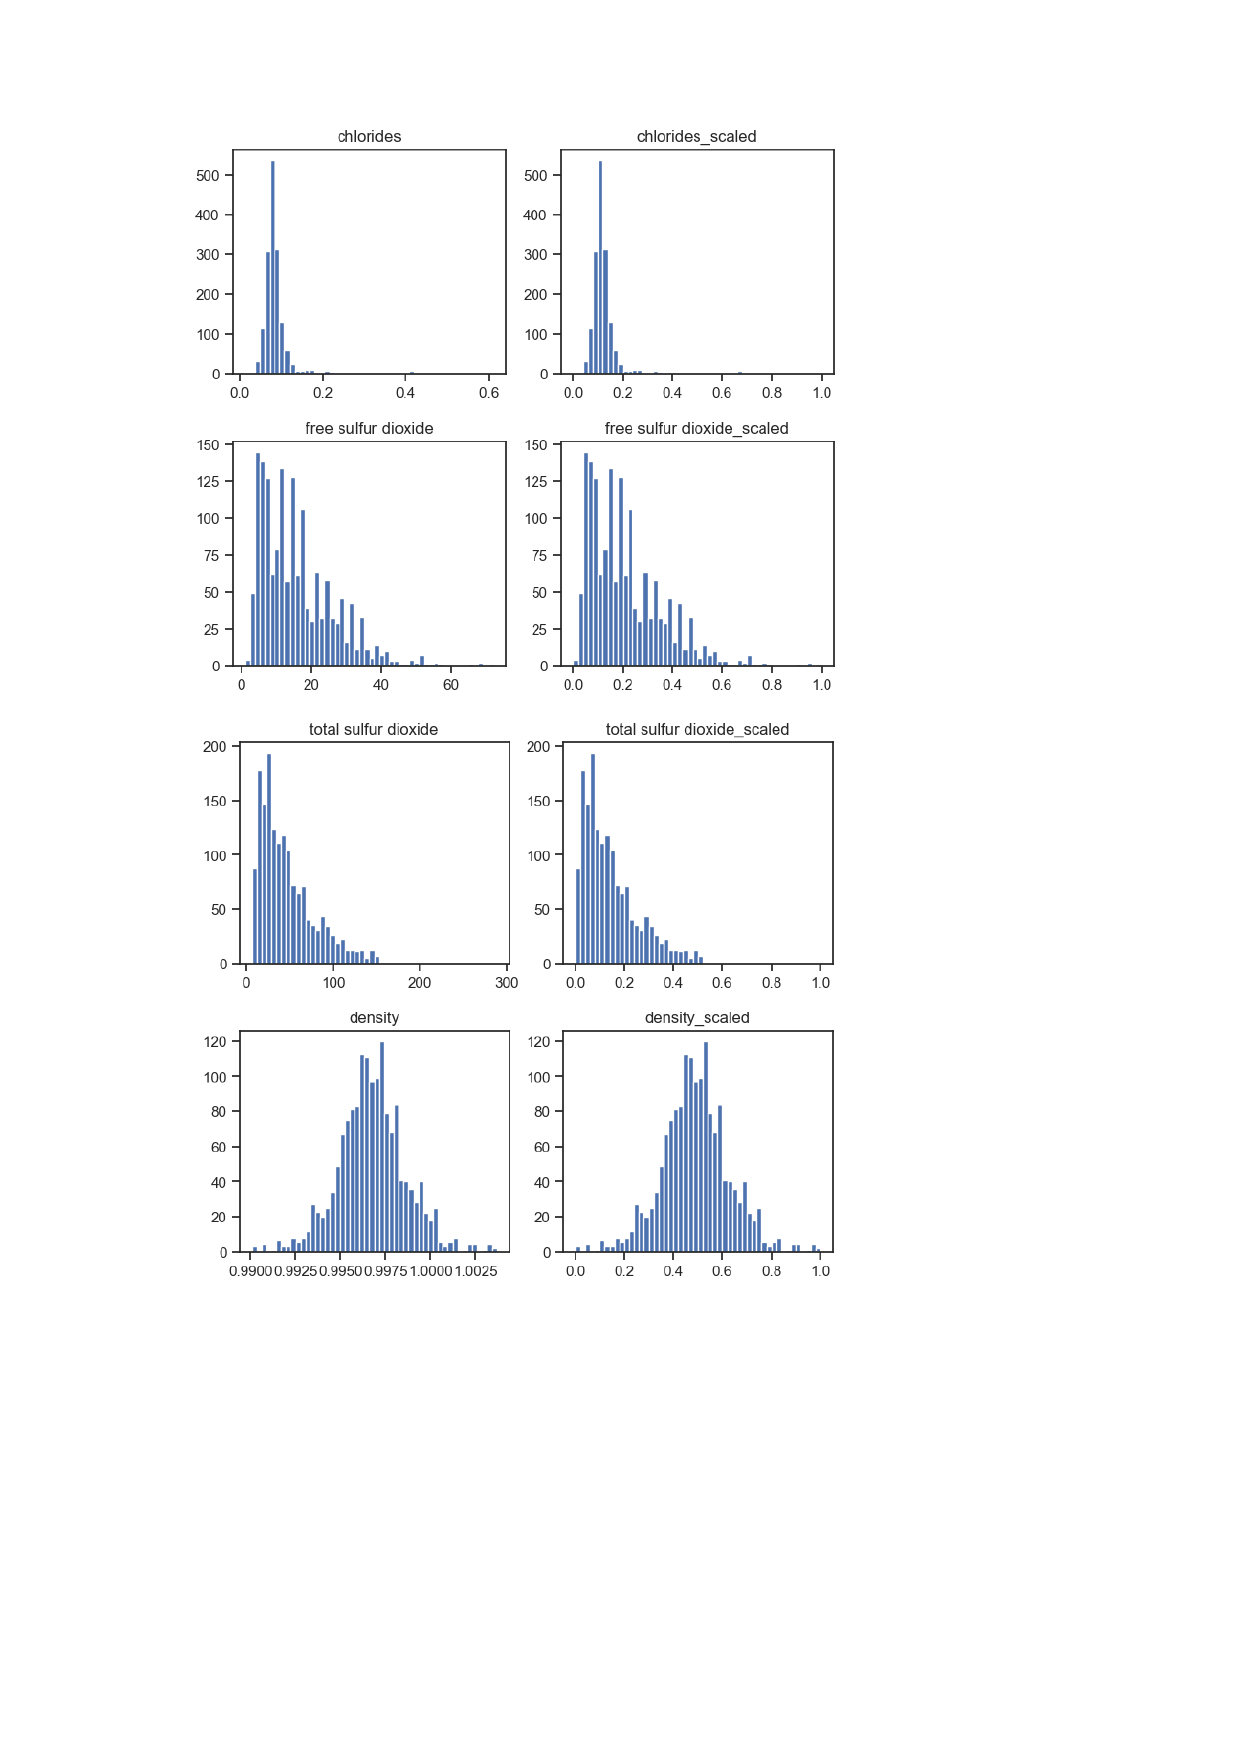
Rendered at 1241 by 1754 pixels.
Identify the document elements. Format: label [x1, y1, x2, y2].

picture [177, 118, 1152, 701]
picture [177, 713, 1152, 1290]
